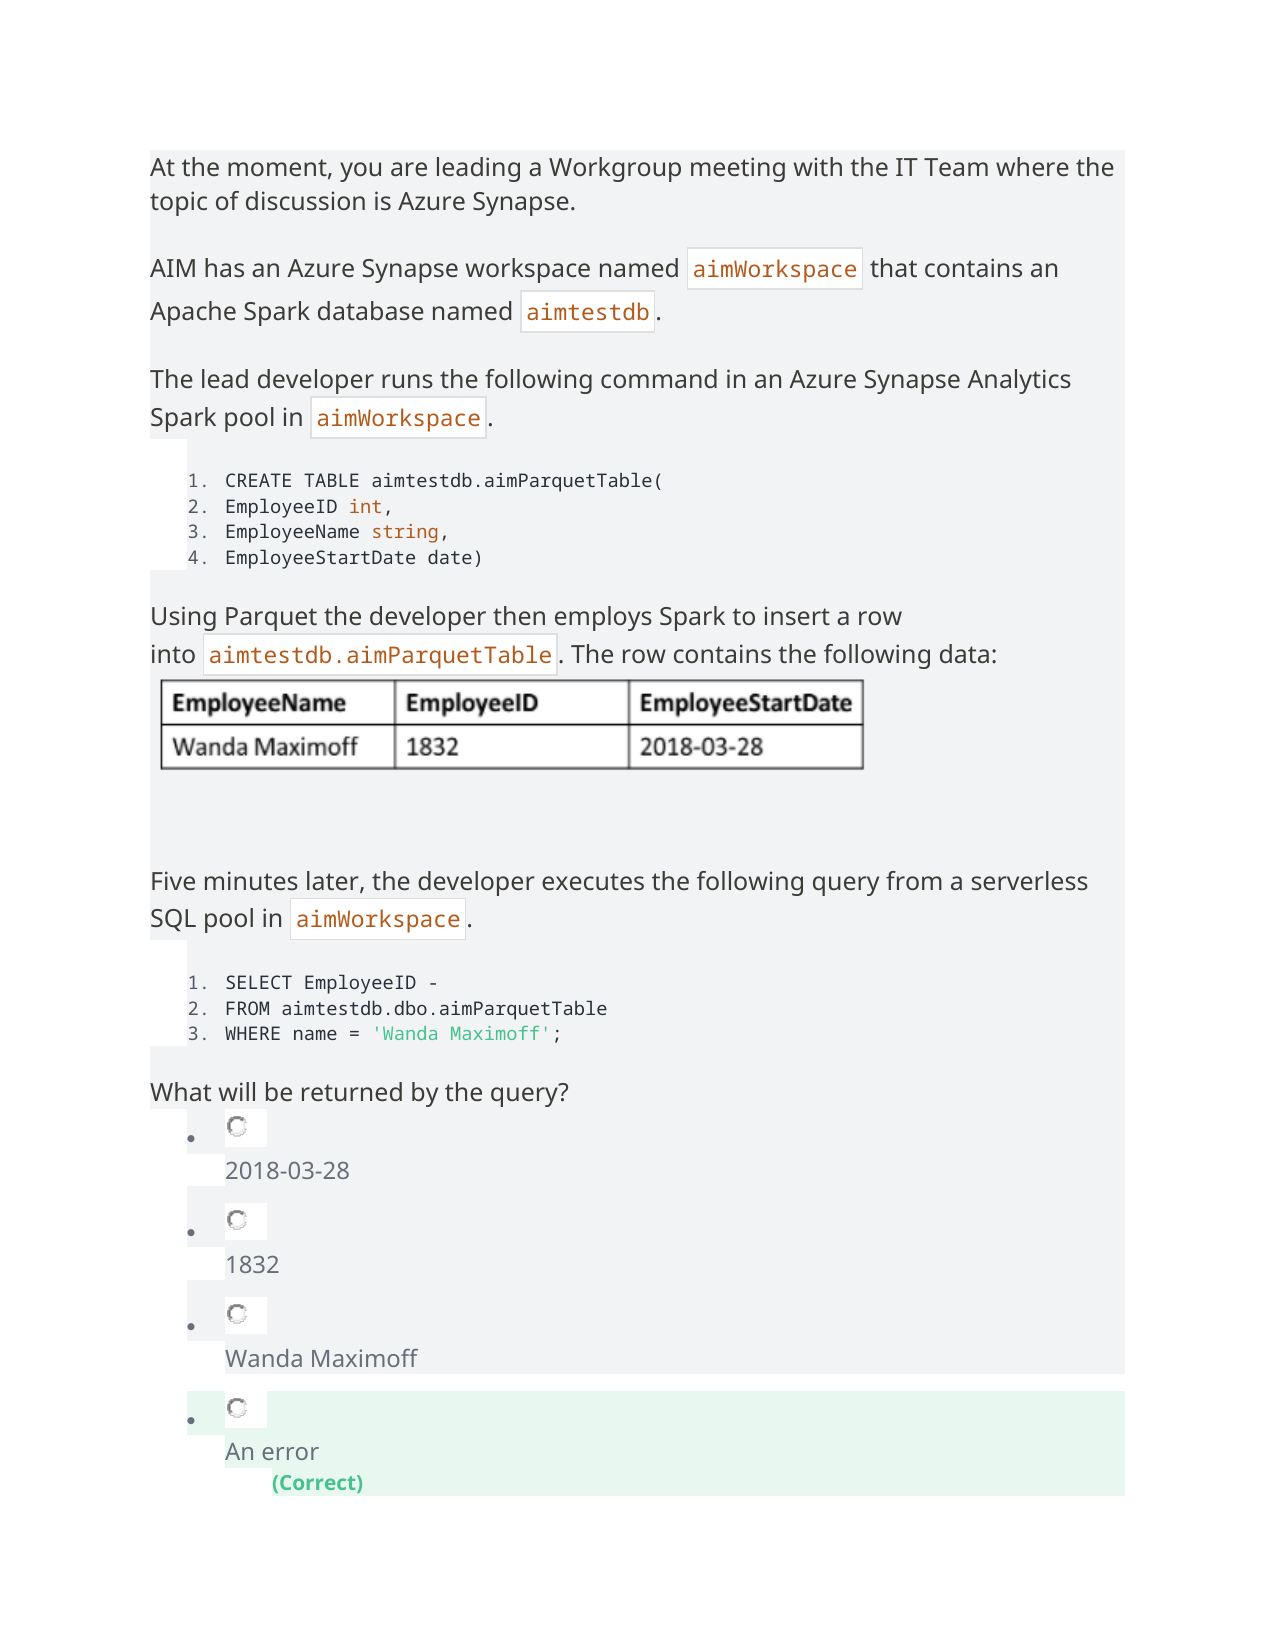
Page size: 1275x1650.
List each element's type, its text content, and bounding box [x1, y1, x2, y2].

text 1832 [225, 1247, 1125, 1280]
text The lead developer runs the following command in an Azure Synapse Analytics Spark pool in aimWorkspace. [150, 362, 1125, 439]
text At the moment, you are leading a Workgroup meeting with the IT Team where the topic of discussion is Azure Synapse. [150, 150, 1125, 218]
picture [150, 675, 872, 778]
list FROM aimtestdb.dbo.aimParquetTable [187, 995, 1125, 1020]
text AIM has an Azure Synapse workspace named aimWorkspace that contains an Apache Spark database named aimtestdb. [150, 247, 1125, 333]
list ​ [187, 1297, 1125, 1341]
list SELECT EmployeeID - [187, 969, 1125, 995]
text Five minutes later, the developer executes the following query from a serverless SQL pool in aimWorkspace. [150, 863, 1125, 940]
text What will be returned by the query? [150, 1075, 1125, 1109]
list EmployeeID int, [187, 493, 1125, 519]
list ​ [187, 1203, 1125, 1247]
list WHERE name = 'Wanda Maximoff'; [187, 1020, 1125, 1046]
list EmployeeName string, [187, 519, 1125, 544]
list ​ [187, 1391, 1125, 1435]
text Wanda Maximoff [225, 1341, 1125, 1374]
list ​ [187, 1109, 1125, 1154]
text (Correct) [272, 1468, 1125, 1496]
text Using Parquet the developer then employs Spark to insert a row into aimtestdb.aimParquetTable. The row contains the following data: [150, 599, 1125, 676]
text An error [225, 1435, 1125, 1468]
text 2018-03-28 [225, 1154, 1125, 1186]
list EmployeeStartDate date) [187, 544, 1125, 570]
list CREATE TABLE aimtestdb.aimParquetTable( [187, 468, 1125, 493]
